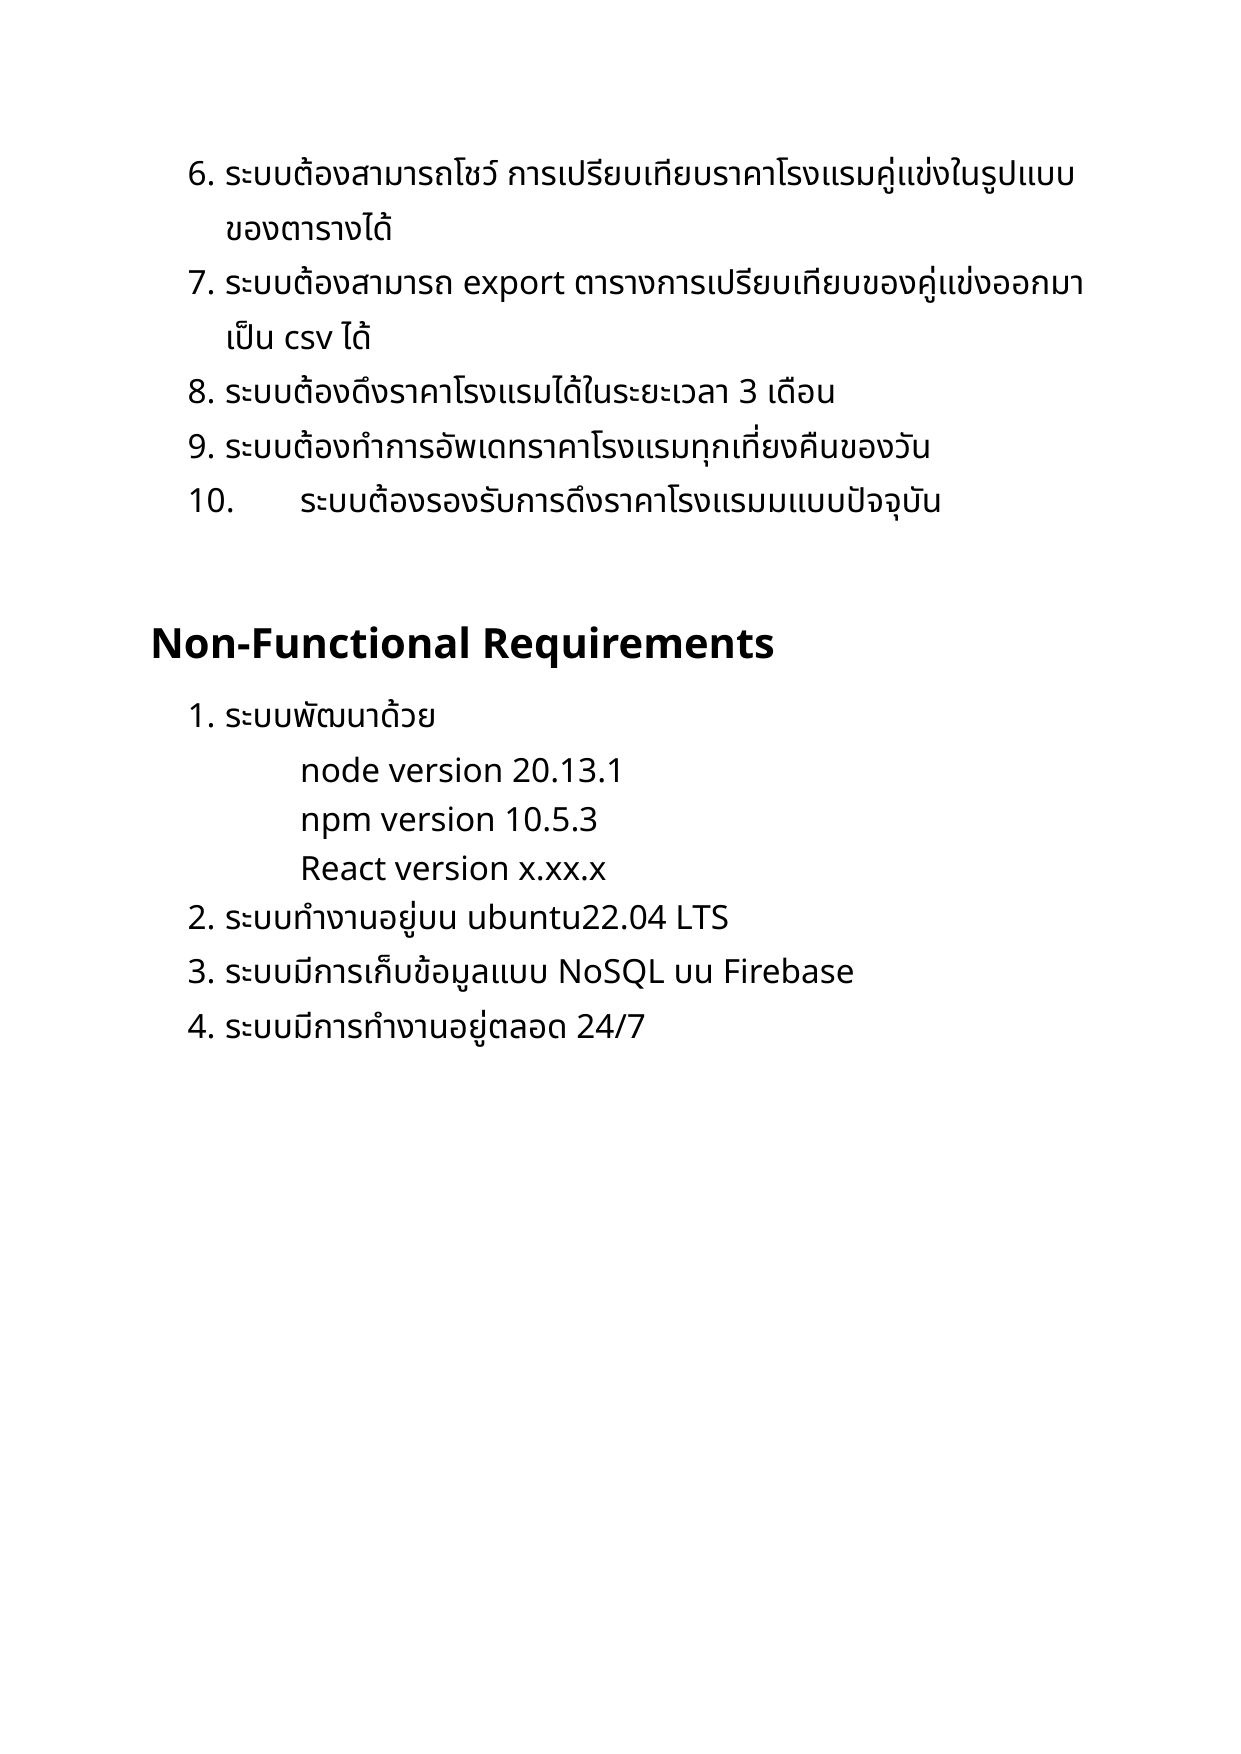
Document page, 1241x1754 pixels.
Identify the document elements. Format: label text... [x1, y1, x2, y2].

list node version 20.13.1 [300, 747, 1090, 792]
list ระบบพัฒนาด้วย [187, 692, 1090, 743]
list ระบบต้องสามารถ export ตารางการเปรียบเทียบของคู่แข่งออกมาเป็น csv ได้ [187, 259, 1090, 364]
list npm version 10.5.3 [300, 796, 1090, 841]
list ระบบมีการทำงานอยู่ตลอด 24/7 [187, 1003, 1090, 1053]
list ระบบต้องทำการอัพเดทราคาโรงแรมทุกเที่ยงคืนของวัน [187, 423, 1090, 473]
list ระบบต้องรองรับการดึงราคาโรงแรมมแบบปัจจุบัน [187, 477, 1090, 528]
list ระบบต้องสามารถโชว์ การเปรียบเทียบราคาโรงแรมคู่แข่งในรูปแบบของตารางได้ [187, 150, 1090, 255]
text Non-Functional Requirements [150, 614, 1090, 671]
list ระบบต้องดึงราคาโรงแรมได้ในระยะเวลา 3 เดือน [187, 368, 1090, 419]
list ระบบทำงานอยู่บน ubuntu22.04 LTS [187, 893, 1090, 944]
list ระบบมีการเก็บข้อมูลแบบ NoSQL บน Firebase [187, 948, 1090, 999]
list React version x.xx.x [300, 844, 1090, 890]
